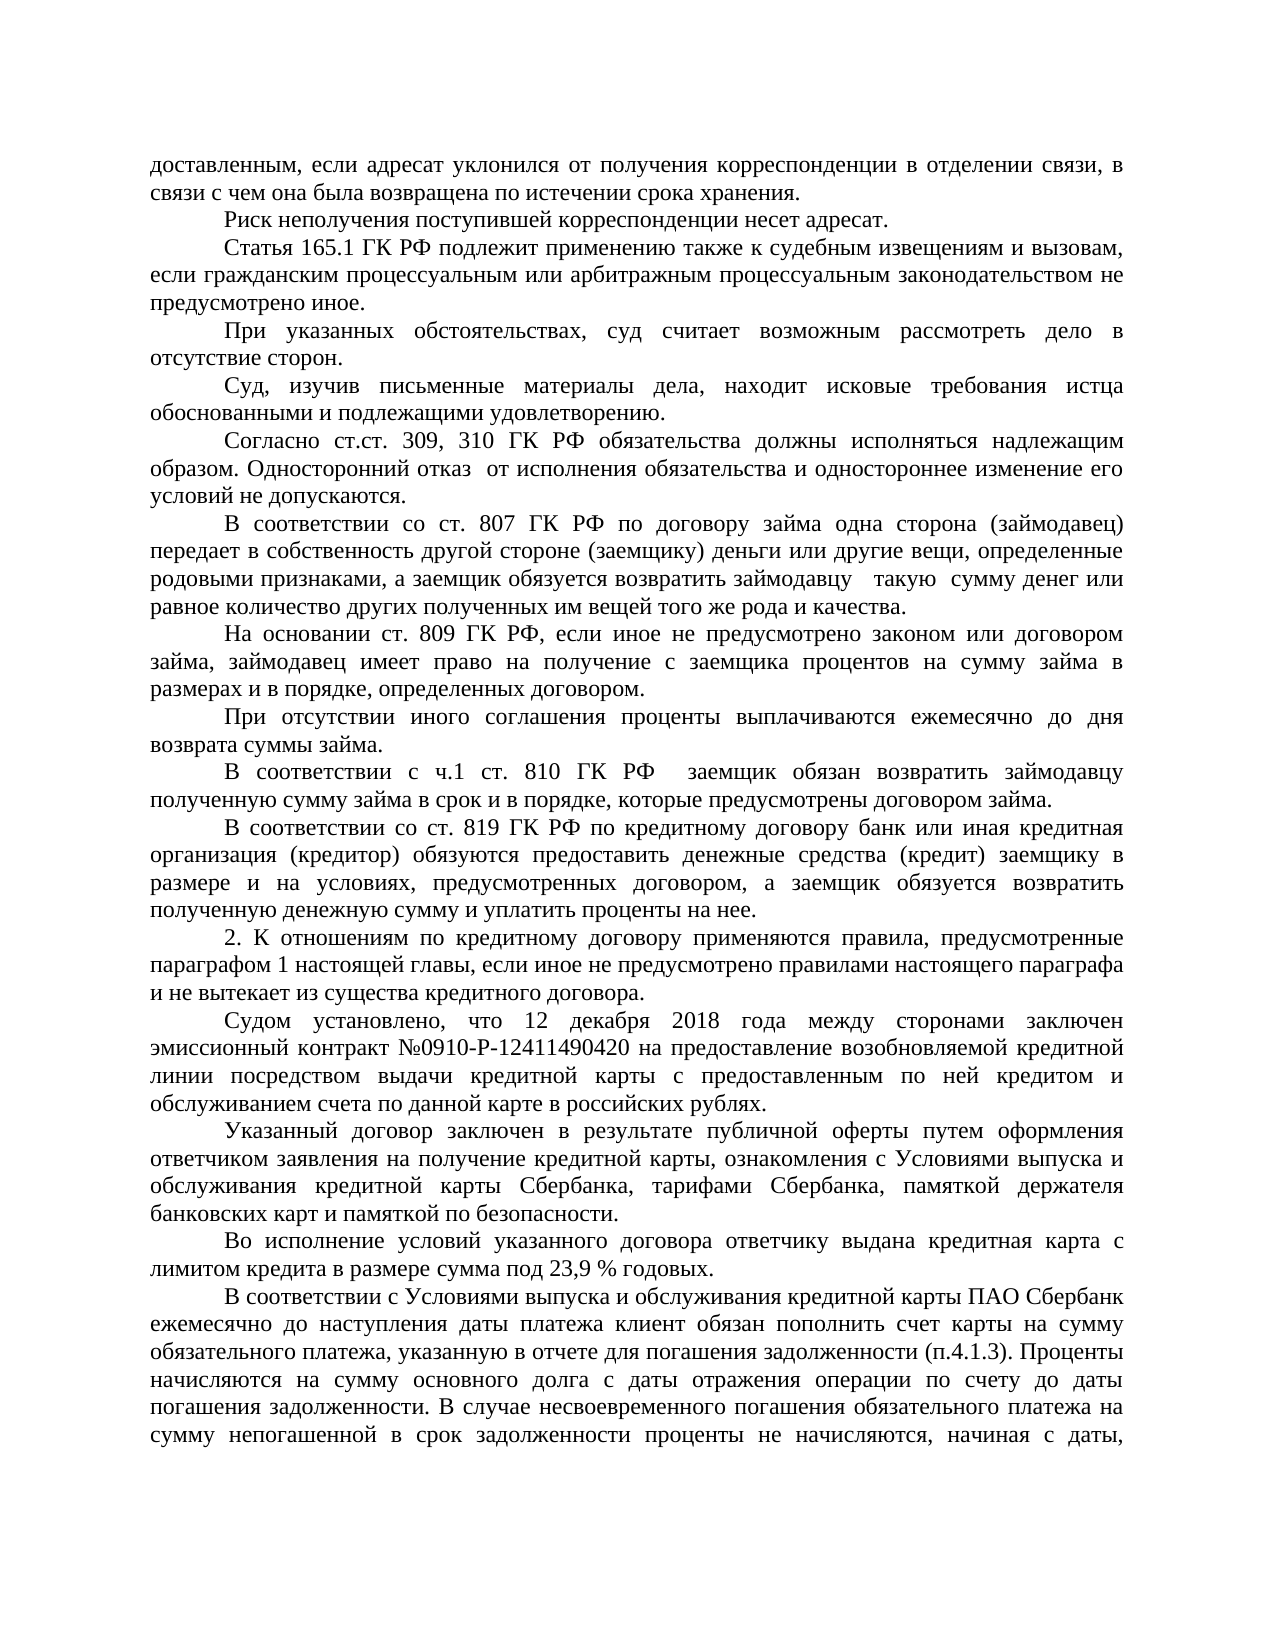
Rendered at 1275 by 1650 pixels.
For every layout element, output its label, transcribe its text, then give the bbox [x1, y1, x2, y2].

text Согласно ст.ст. 309, 310 ГК РФ обязательства должны исполняться надлежащим образом. Односторонний отказ от исполнения обязательства и одностороннее изменение его условий не допускаются. [150, 426, 1125, 509]
text Суд, изучив письменные материалы дела, находит исковые требования истца обоснованными и подлежащими удовлетворению. [150, 371, 1125, 426]
text При отсутствии иного соглашения проценты выплачиваются ежемесячно до дня возврата суммы займа. [150, 702, 1125, 757]
text В соответствии со ст. 819 ГК РФ по кредитному договору банк или иная кредитная организация (кредитор) обязуются предоставить денежные средства (кредит) заемщику в размере и на условиях, предусмотренных договором, а заемщик обязуется возвратить полученную денежную сумму и уплатить проценты на нее. [150, 812, 1125, 923]
text Во исполнение условий указанного договора ответчику выдана кредитная карта с лимитом кредита в размере сумма под 23,9 % годовых. [150, 1227, 1125, 1282]
text Риск неполучения поступившей корреспонденции несет адресат. [150, 205, 1125, 233]
text На основании ст. 809 ГК РФ, если иное не предусмотрено законом или договором займа, займодавец имеет право на получение с заемщика процентов на сумму займа в размерах и в порядке, определенных договором. [150, 619, 1125, 702]
text 2. К отношениям по кредитному договору применяются правила, предусмотренные параграфом 1 настоящей главы, если иное не предусмотрено правилами настоящего параграфа и не вытекает из существа кредитного договора. [150, 923, 1125, 1006]
text Статья 165.1 ГК РФ подлежит применению также к судебным извещениям и вызовам, если гражданским процессуальным или арбитражным процессуальным законодательством не предусмотрено иное. [150, 233, 1125, 316]
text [150, 1282, 1125, 1447]
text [150, 150, 1125, 205]
text Указанный договор заключен в результате публичной оферты путем оформления ответчиком заявления на получение кредитной карты, ознакомления с Условиями выпуска и обслуживания кредитной карты Сбербанка, тарифами Сбербанка, памяткой держателя банковских карт и памяткой по безопасности. [150, 1116, 1125, 1227]
text Судом установлено, что 12 декабря 2018 года между сторонами заключен эмиссионный контракт №0910-Р-12411490420 на предоставление возобновляемой кредитной линии посредством выдачи кредитной карты с предоставленным по ней кредитом и обслуживанием счета по данной карте в российских рублях. [150, 1006, 1125, 1116]
text При указанных обстоятельствах, суд считает возможным рассмотреть дело в отсутствие сторон. [150, 316, 1125, 371]
text В соответствии со ст. 807 ГК РФ по договору займа одна сторона (займодавец) передает в собственность другой стороне (заемщику) деньги или другие вещи, определенные родовыми признаками, а заемщик обязуется возвратить займодавцу такую сумму денег или равное количество других полученных им вещей того же рода и качества. [150, 509, 1125, 619]
text В соответствии с ч.1 ст. 810 ГК РФ заемщик обязан возвратить займодавцу полученную сумму займа в срок и в порядке, которые предусмотрены договором займа. [150, 757, 1125, 812]
